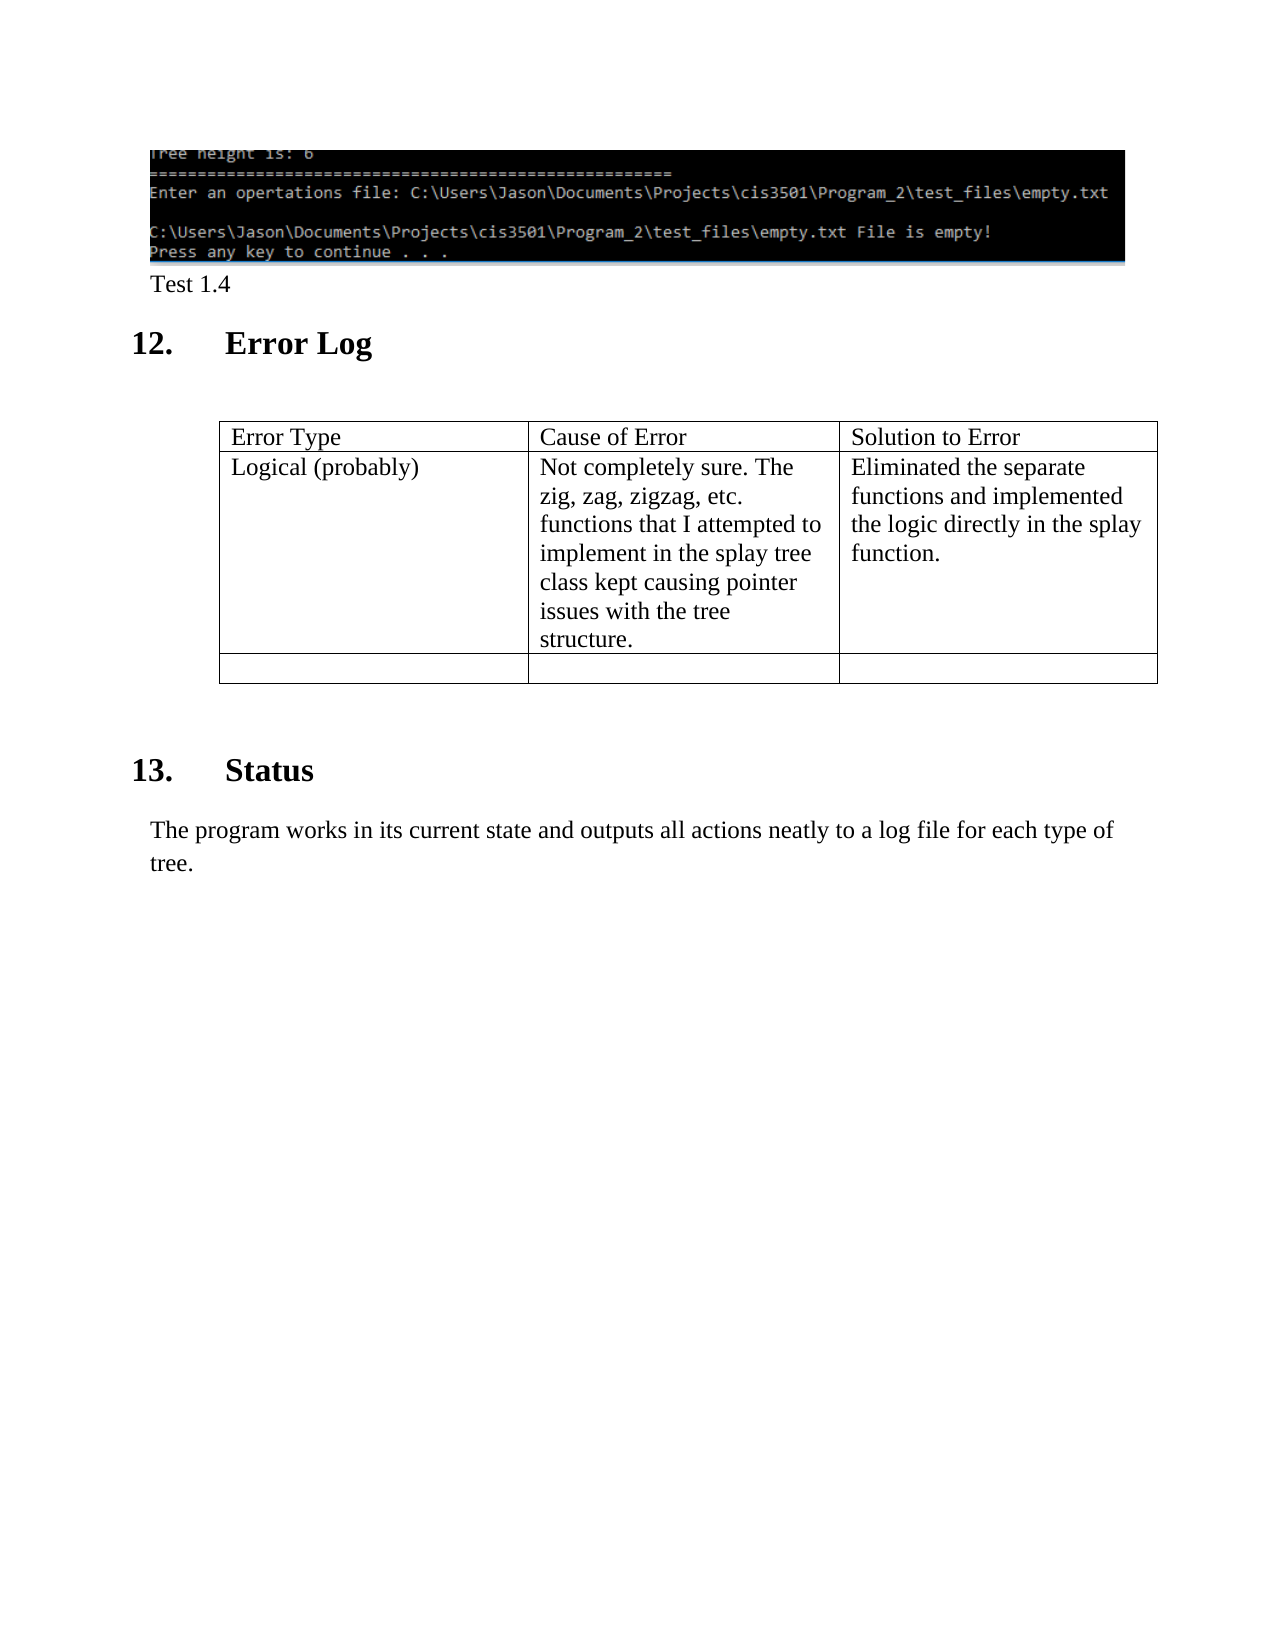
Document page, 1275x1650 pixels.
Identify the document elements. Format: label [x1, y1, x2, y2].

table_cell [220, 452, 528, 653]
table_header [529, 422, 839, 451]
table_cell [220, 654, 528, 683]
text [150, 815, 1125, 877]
picture [150, 150, 1125, 266]
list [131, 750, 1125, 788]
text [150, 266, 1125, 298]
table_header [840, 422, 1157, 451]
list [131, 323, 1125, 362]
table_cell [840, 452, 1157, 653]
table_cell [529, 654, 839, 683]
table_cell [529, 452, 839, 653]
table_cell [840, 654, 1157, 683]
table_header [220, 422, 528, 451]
